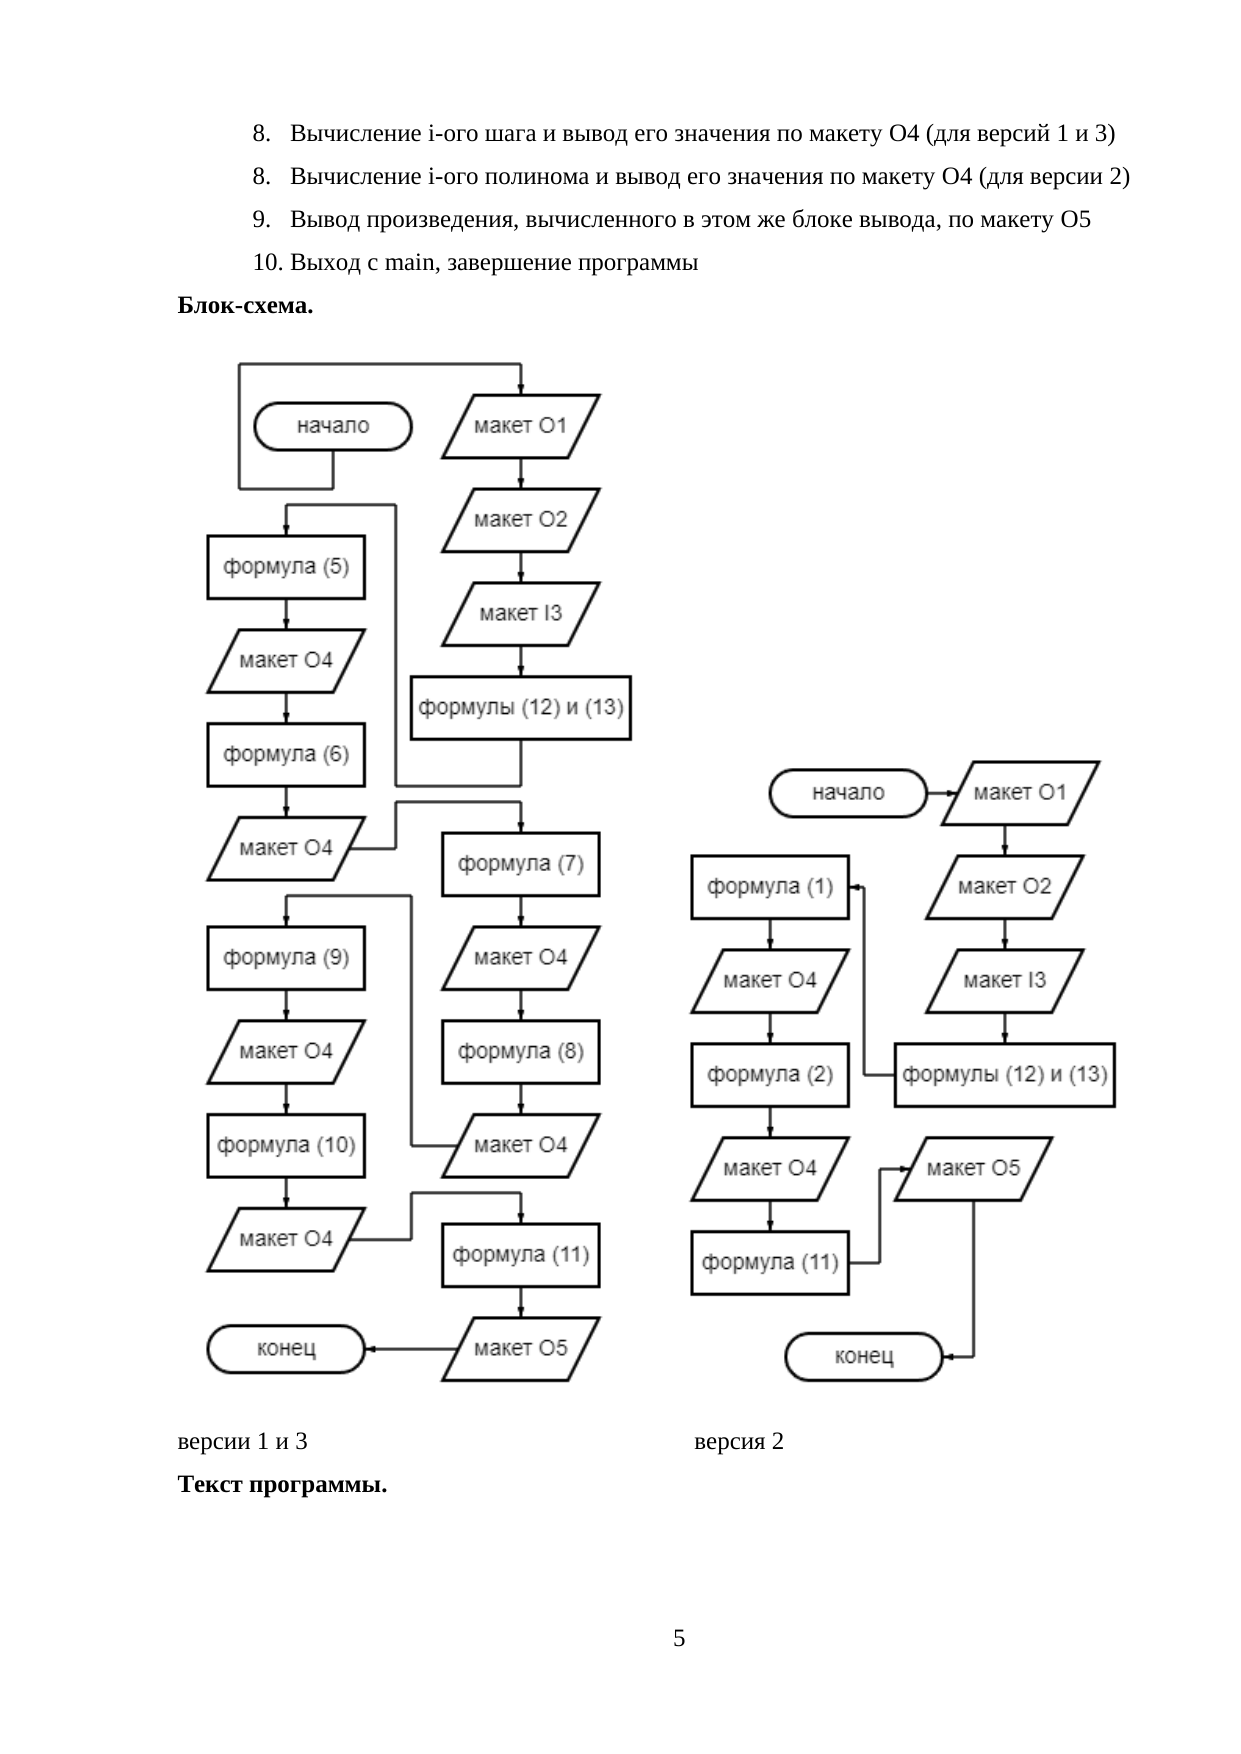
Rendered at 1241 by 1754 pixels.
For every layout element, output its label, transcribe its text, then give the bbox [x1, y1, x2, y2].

list Вычисление i-ого полинома и вывод его значения по макету O4 (для версии 2) [252, 161, 1181, 190]
picture [177, 333, 1146, 1412]
list Вывод произведения, вычисленного в этом же блоке вывода, по макету O5 [252, 204, 1181, 233]
list Выход с main, завершение программы [252, 247, 1181, 276]
text Текст программы. [177, 1469, 1181, 1498]
list Блок-схема. [177, 291, 1181, 319]
list Вычисление i-ого шага и вывод его значения по макету O4 (для версий 1 и 3) [252, 118, 1181, 147]
